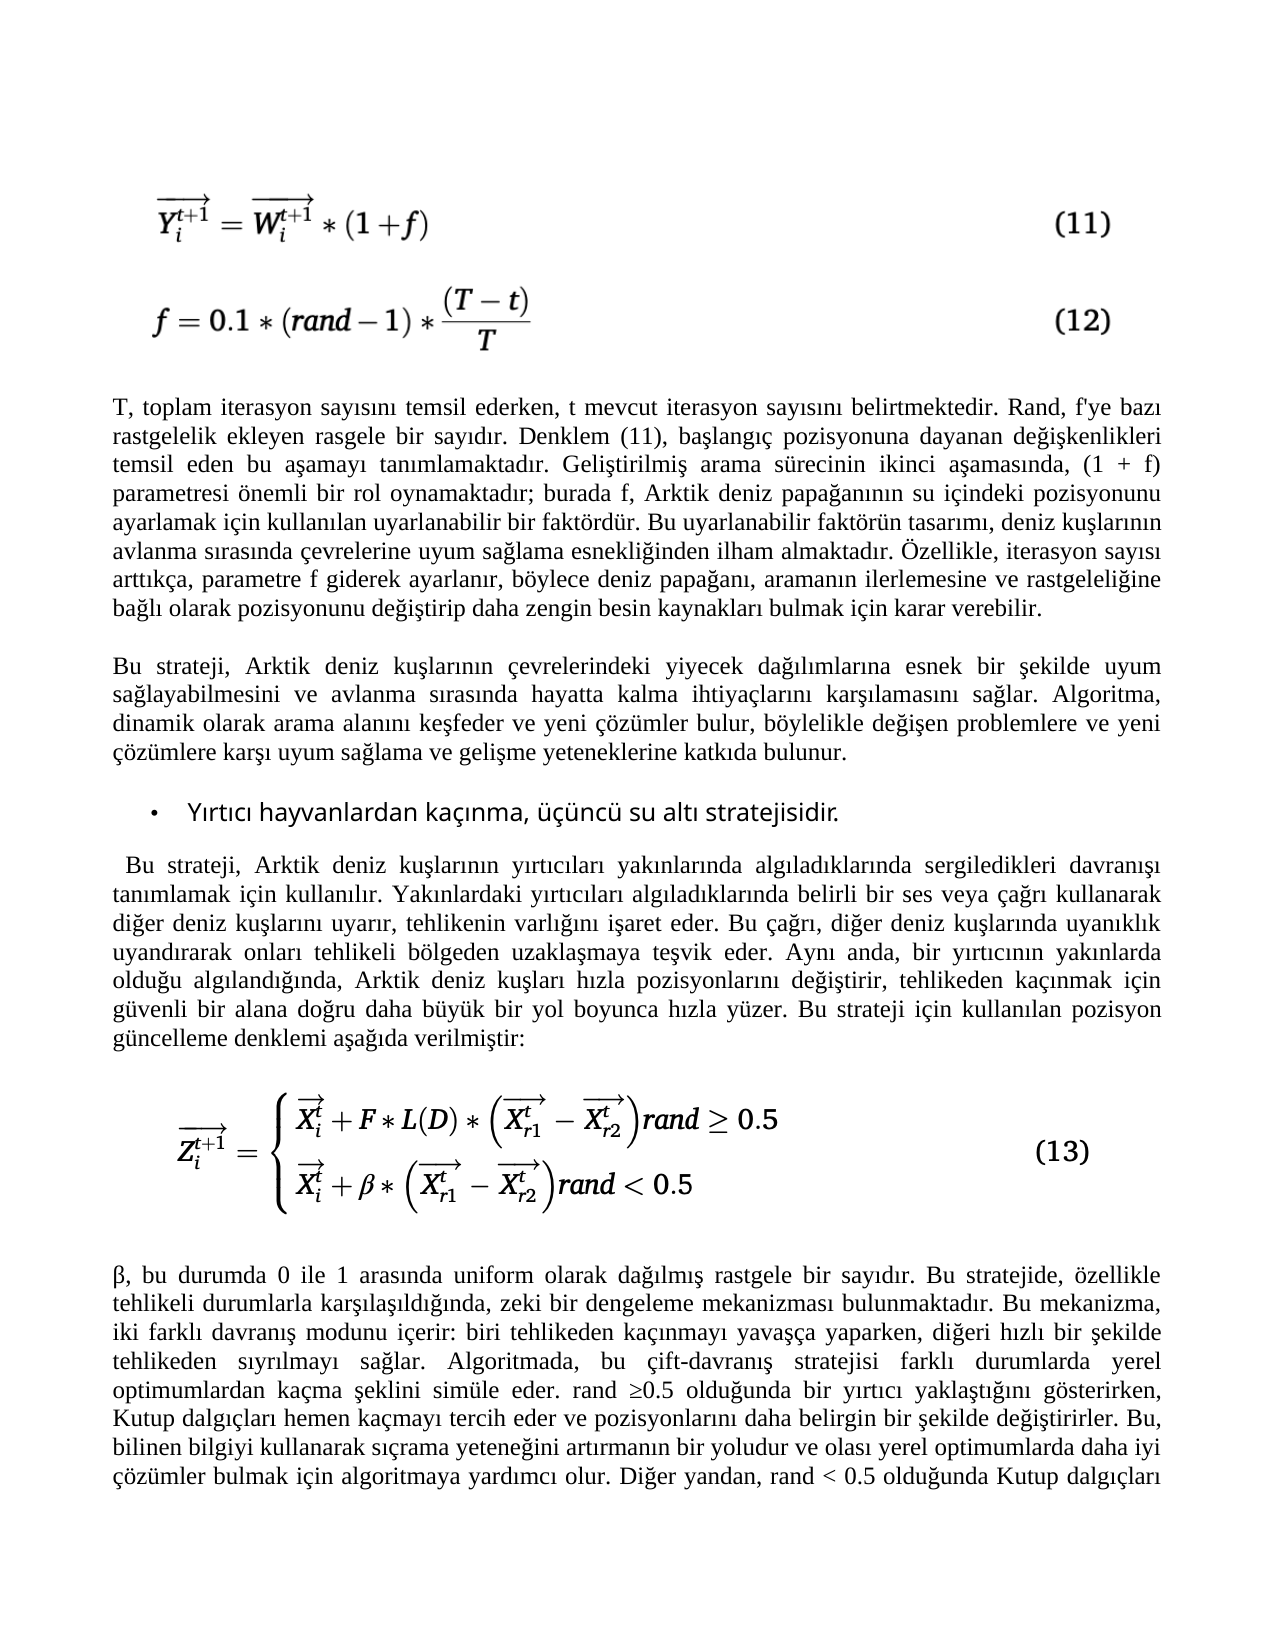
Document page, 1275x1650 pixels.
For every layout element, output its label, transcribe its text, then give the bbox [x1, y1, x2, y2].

text Bu strateji, Arktik deniz kuşlarının yırtıcıları yakınlarında algıladıklarında sergiledikleri davranışı tanımlamak için kullanılır. Yakınlardaki yırtıcıları algıladıklarında belirli bir ses veya çağrı kullanarak diğer deniz kuşlarını uyarır, tehlikenin varlığını işaret eder. Bu çağrı, diğer deniz kuşlarında uyanıklık uyandırarak onları tehlikeli bölgeden uzaklaşmaya teşvik eder. Aynı anda, bir yırtıcının yakınlarda olduğu algılandığında, Arktik deniz kuşları hızla pozisyonlarını değiştirir, tehlikeden kaçınmak için güvenli bir alana doğru daha büyük bir yol boyunca hızla yüzer. Bu strateji için kullanılan pozisyon güncelleme denklemi aşağıda verilmiştir: [112, 850, 1162, 1052]
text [112, 1260, 1162, 1490]
picture [150, 178, 1125, 364]
text T, toplam iterasyon sayısını temsil ederken, t mevcut iterasyon sayısını belirtmektedir. Rand, f'ye bazı rastgelelik ekleyen rasgele bir sayıdır. Denklem (11), başlangıç pozisyonuna dayanan değişkenlikleri temsil eden bu aşamayı tanımlamaktadır. Geliştirilmiş arama sürecinin ikinci aşamasında, (1 + f) parametresi önemli bir rol oynamaktadır; burada f, Arktik deniz papağanının su içindeki pozisyonunu ayarlamak için kullanılan uyarlanabilir bir faktördür. Bu uyarlanabilir faktörün tasarımı, deniz kuşlarının avlanma sırasında çevrelerine uyum sağlama esnekliğinden ilham almaktadır. Özellikle, iterasyon sayısı arttıkça, parametre f giderek ayarlanır, böylece deniz papağanı, aramanın ilerlemesine ve rastgeleliğine bağlı olarak pozisyonunu değiştirip daha zengin besin kaynakları bulmak için karar verebilir. [112, 392, 1162, 622]
text Bu strateji, Arktik deniz kuşlarının çevrelerindeki yiyecek dağılımlarına esnek bir şekilde uyum sağlayabilmesini ve avlanma sırasında hayatta kalma ihtiyaçlarını karşılamasını sağlar. Algoritma, dinamik olarak arama alanını keşfeder ve yeni çözümler bulur, böylelikle değişen problemlere ve yeni çözümlere karşı uyum sağlama ve gelişme yeteneklerine katkıda bulunur. [112, 651, 1162, 766]
list Yırtıcı hayvanlardan kaçınma, üçüncü su altı stratejisidir. [150, 794, 1162, 829]
picture [172, 1080, 1103, 1231]
